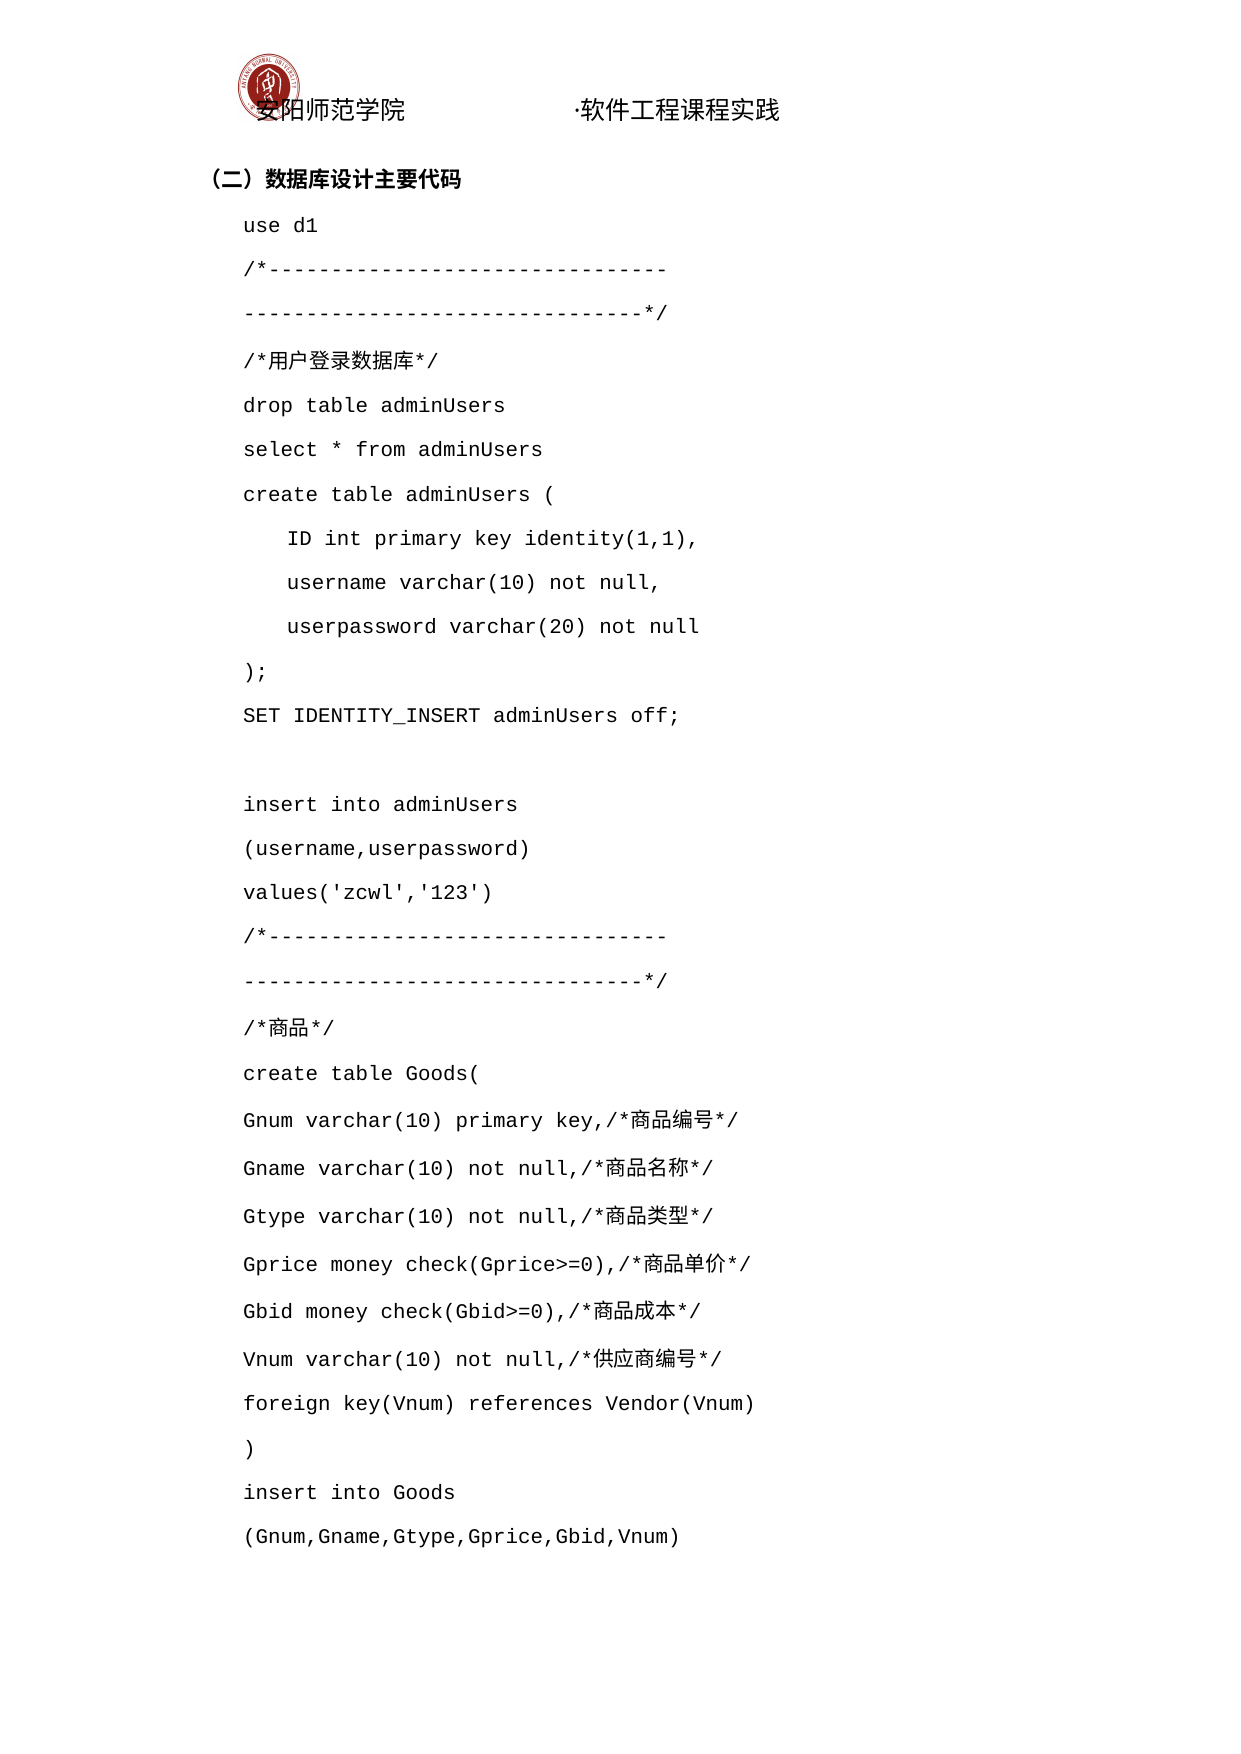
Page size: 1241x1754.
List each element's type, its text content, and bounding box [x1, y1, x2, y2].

text --------------------------------*/ [199, 966, 1065, 999]
text foreign key(Vnum) references Vendor(Vnum) [199, 1389, 1065, 1421]
text ) [199, 1433, 1065, 1466]
text ID int primary key identity(1,1), [199, 524, 1065, 556]
picture [293, 110, 301, 117]
text username varchar(10) not null, [199, 568, 1065, 600]
text /*-------------------------------- [199, 254, 1065, 287]
picture [293, 101, 301, 108]
text /*用户登录数据库*/ [199, 343, 1065, 376]
text /*商品*/ [199, 1011, 1065, 1043]
text insert into Goods [199, 1477, 1065, 1510]
text create table Goods( [199, 1058, 1065, 1091]
picture [236, 52, 302, 124]
text ); [199, 656, 1065, 689]
text Gbid money check(Gbid>=0),/*商品成本*/ [199, 1293, 1065, 1326]
text Vnum varchar(10) not null,/*供应商编号*/ [199, 1341, 1065, 1374]
text Gnum varchar(10) primary key,/*商品编号*/ [199, 1103, 1065, 1135]
text (Gnum,Gname,Gtype,Gprice,Gbid,Vnum) [199, 1522, 1065, 1554]
text SET IDENTITY_INSERT adminUsers off; [199, 701, 1065, 733]
text select * from adminUsers [199, 435, 1065, 468]
text use d1 [199, 210, 1065, 243]
text Gname varchar(10) not null,/*商品名称*/ [199, 1150, 1065, 1183]
text values('zcwl','123') [199, 878, 1065, 910]
text userpassword varchar(20) not null [199, 612, 1065, 645]
text --------------------------------*/ [199, 299, 1065, 331]
text （二）数据库设计主要代码 [199, 162, 1065, 194]
text drop table adminUsers [199, 391, 1065, 423]
text create table adminUsers ( [199, 479, 1065, 512]
text /*-------------------------------- [199, 922, 1065, 954]
text (username,userpassword) [199, 833, 1065, 866]
text Gprice money check(Gprice>=0),/*商品单价*/ [199, 1246, 1065, 1278]
text insert into adminUsers [199, 789, 1065, 822]
text Gtype varchar(10) not null,/*商品类型*/ [199, 1198, 1065, 1231]
